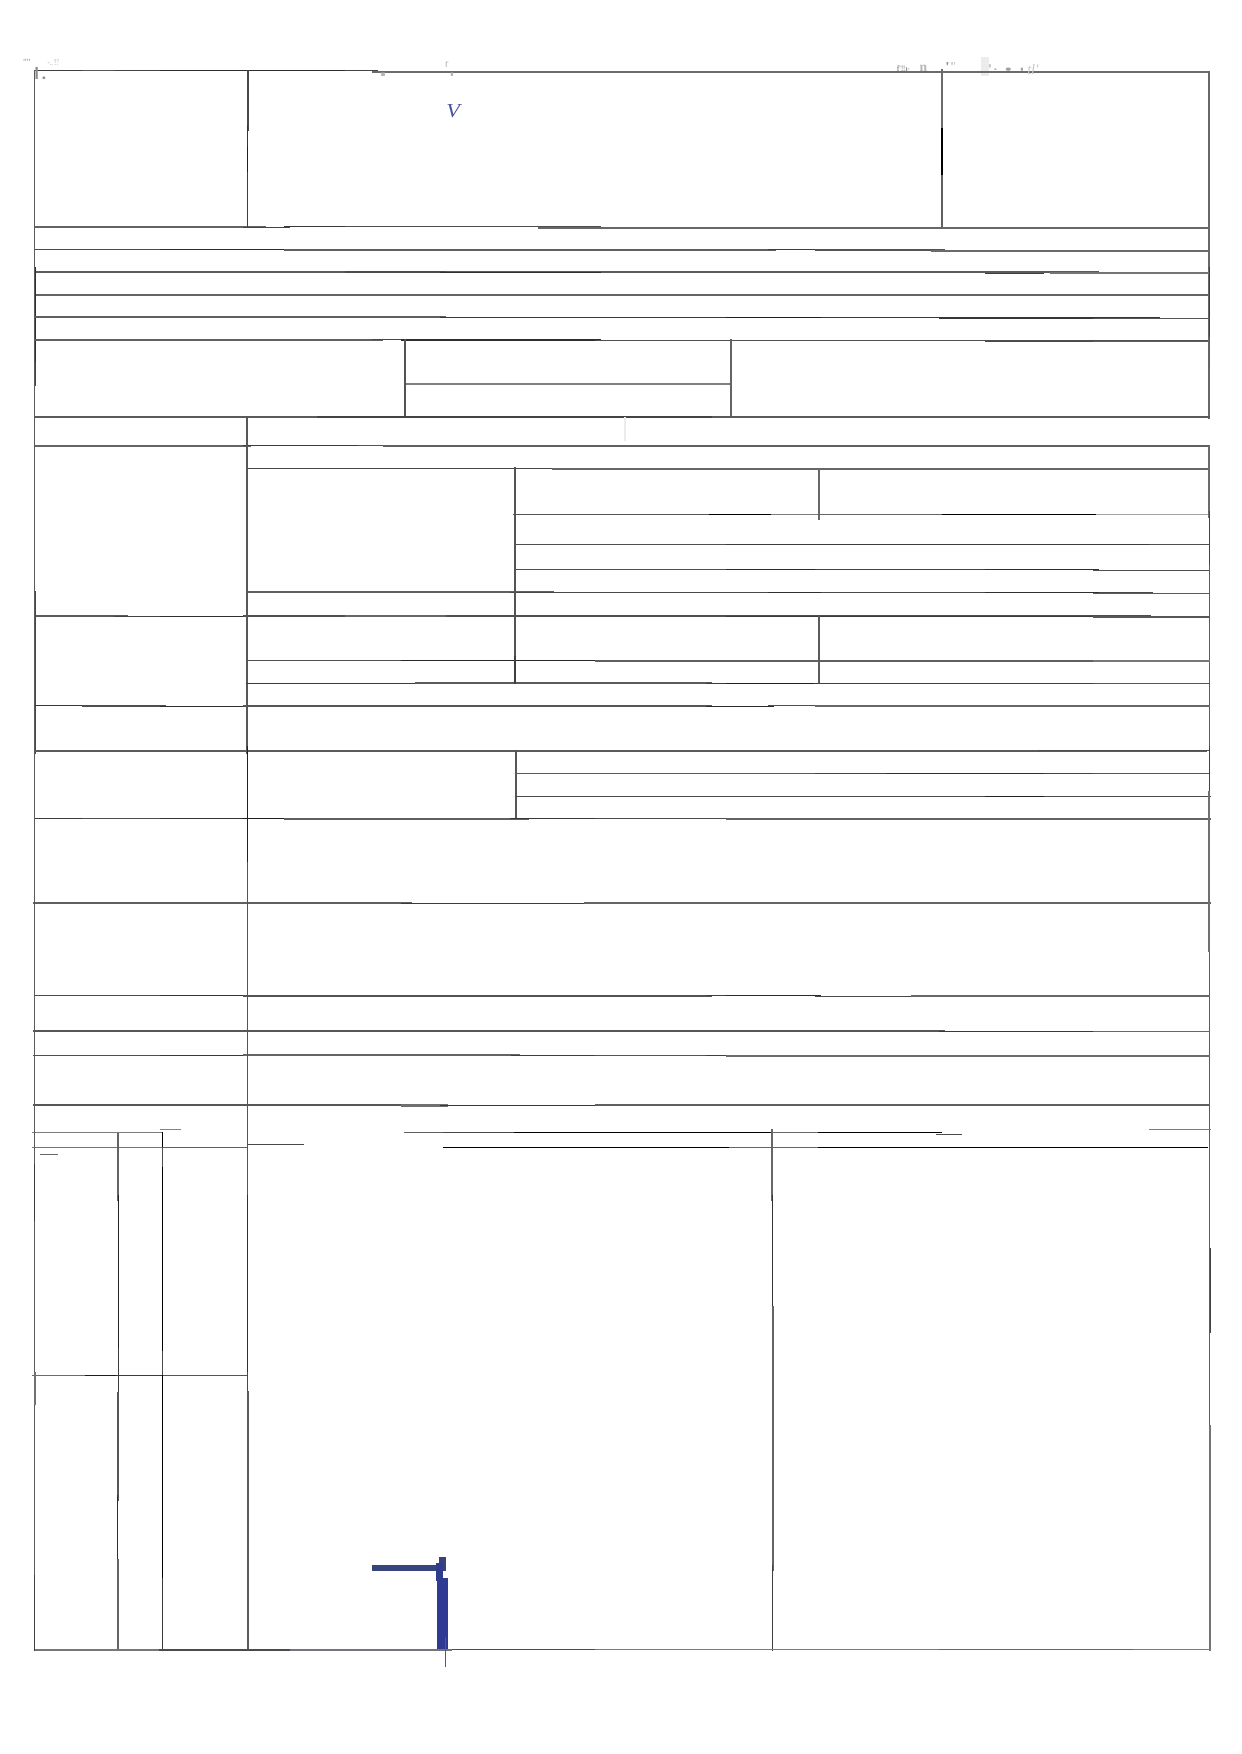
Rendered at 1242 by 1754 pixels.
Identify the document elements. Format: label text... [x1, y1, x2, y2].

text . r. [445, 60, 584, 83]
text . r. [377, 60, 404, 83]
text '· • • tl' [988, 61, 1214, 78]
text "" ı.-..'!! [23, 60, 366, 84]
text V [441, 99, 465, 121]
